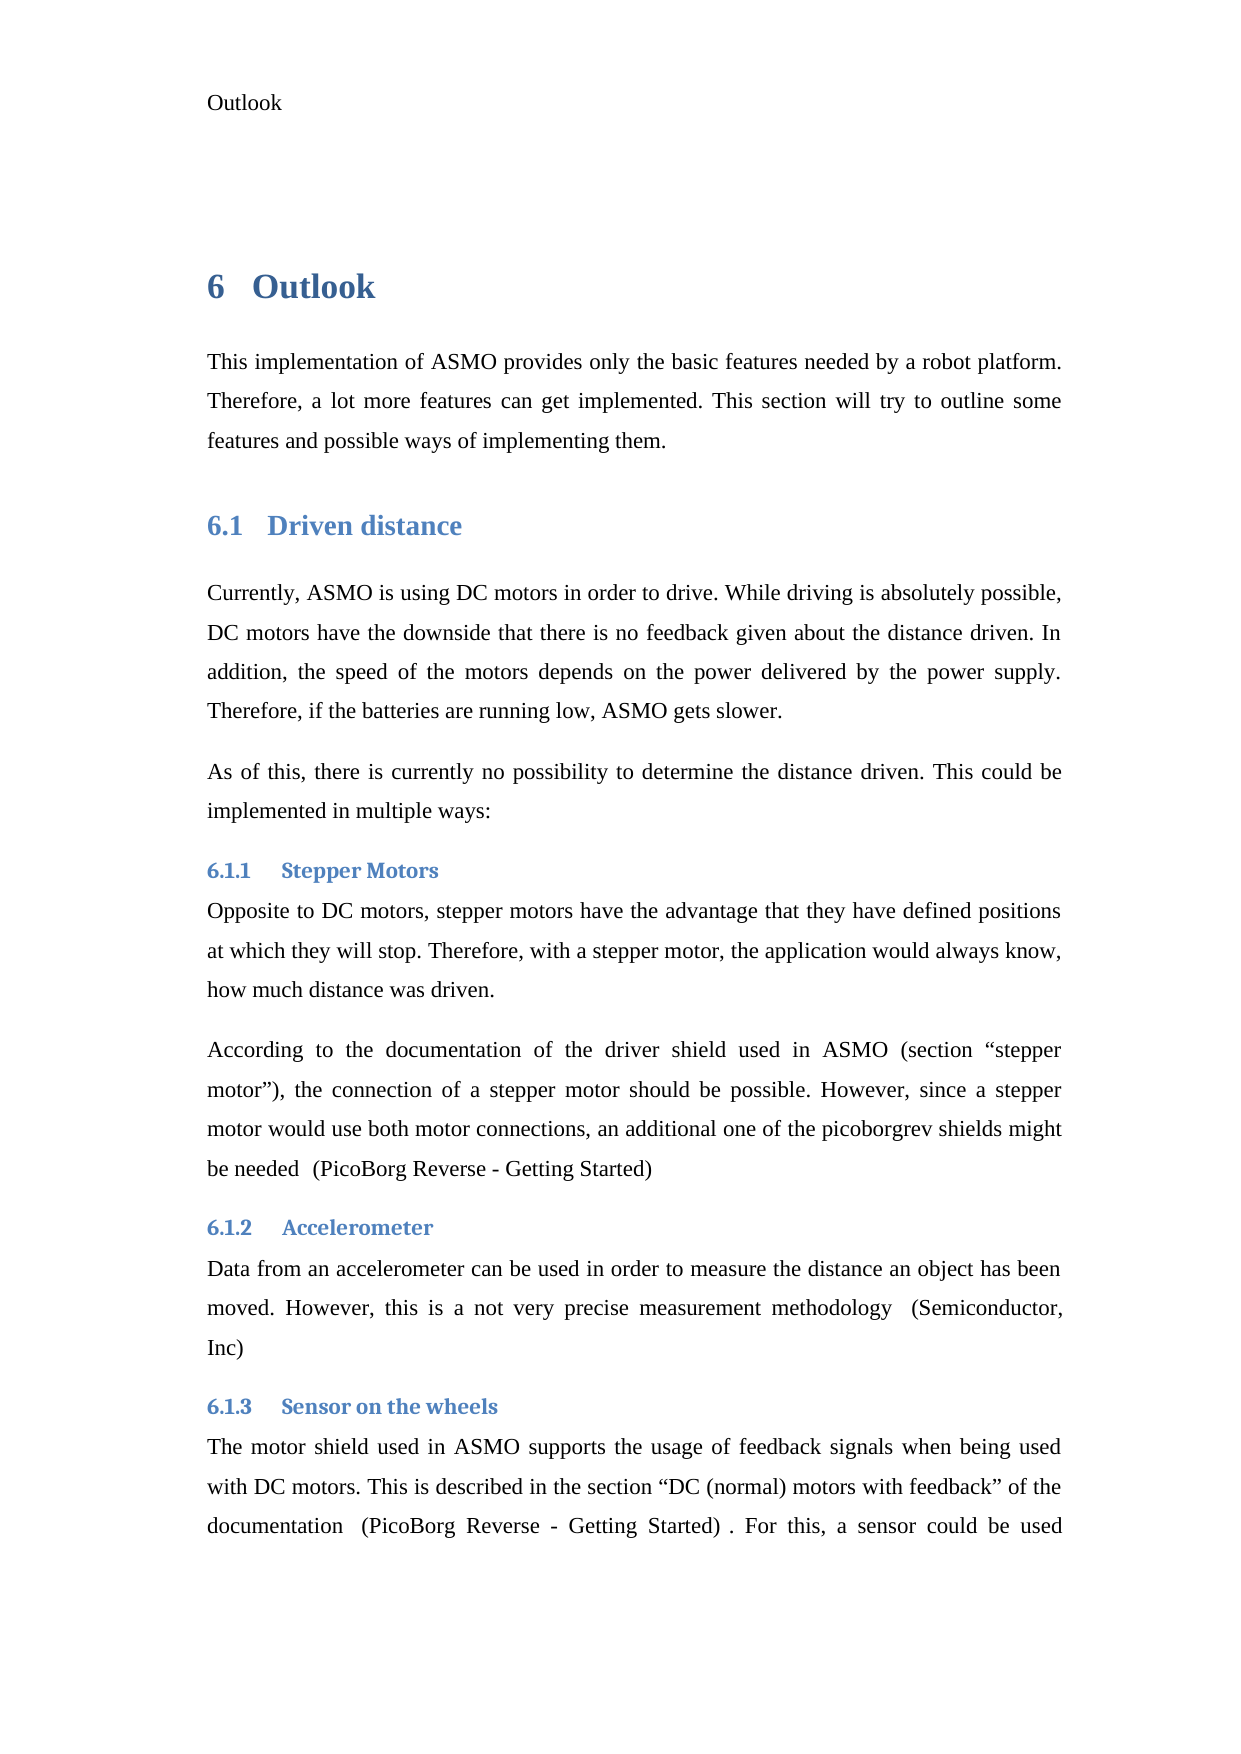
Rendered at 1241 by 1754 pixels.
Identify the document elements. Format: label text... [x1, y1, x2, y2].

subtitle Accelerometer [207, 1215, 1063, 1242]
text As of this, there is currently no possibility to determine the distance driven. This could be implemented in multiple ways: [207, 758, 1063, 824]
subtitle Driven distance [207, 508, 1063, 542]
text According to the documentation of the driver shield used in ASMO (section “stepper motor”), the connection of a stepper motor should be possible. However, since a stepper motor would use both motor connections, an additional one of the picoborgrev shields might be needed [207, 1036, 1063, 1181]
text This implementation of ASMO provides only the basic features needed by a robot platform. Therefore, a lot more features can get implemented. This section will try to outline some features and possible ways of implementing them. [207, 348, 1063, 453]
subtitle Outlook [207, 266, 1063, 307]
text Currently, ASMO is using DC motors in order to drive. While driving is absolutely possible, DC motors have the downside that there is no feedback given about the distance driven. In addition, the speed of the motors depends on the power delivered by the power supply. Therefore, if the batteries are running low, ASMO gets slower. [207, 579, 1063, 724]
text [207, 1433, 1063, 1539]
subtitle Sensor on the wheels [207, 1394, 1063, 1420]
text Data from an accelerometer can be used in order to measure the distance an object has been moved. However, this is a not very precise measurement methodology [207, 1255, 1063, 1360]
subtitle Stepper Motors [207, 858, 1063, 884]
text Opposite to DC motors, stepper motors have the advantage that they have defined positions at which they will stop. Therefore, with a stepper motor, the application would always know, how much distance was driven. [207, 897, 1063, 1002]
